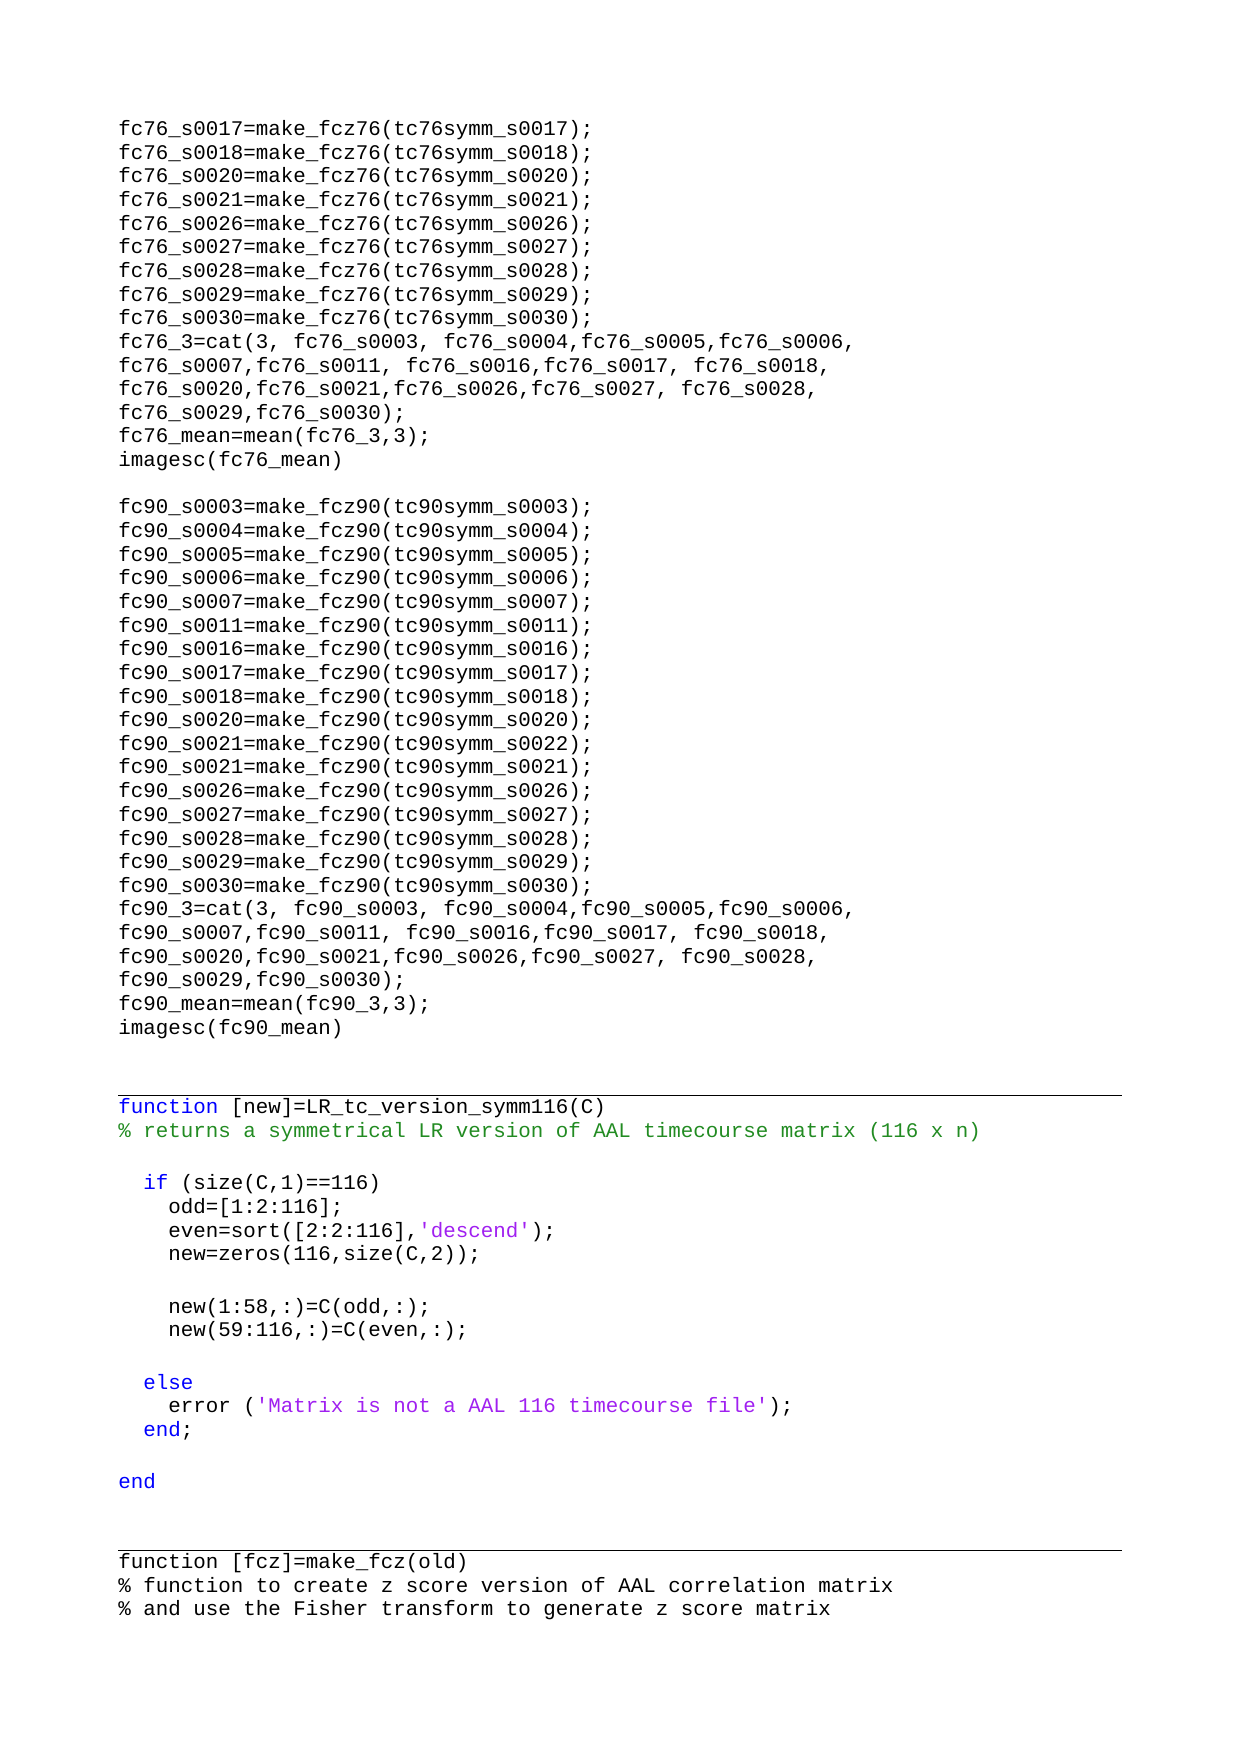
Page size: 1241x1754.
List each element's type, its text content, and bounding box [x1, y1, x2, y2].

text fc76_s0029=make_fcz76(tc76symm_s0029); [118, 284, 1122, 307]
text % and use the Fisher transform to generate z score matrix [118, 1598, 1122, 1622]
text fc90_mean=mean(fc90_3,3); [118, 993, 1122, 1017]
text fc90_3=cat(3, fc90_s0003, fc90_s0004,fc90_s0005,fc90_s0006, [118, 898, 1122, 922]
text end; [118, 1419, 1122, 1443]
text fc76_s0018=make_fcz76(tc76symm_s0018); [118, 142, 1122, 165]
text fc76_s0029,fc76_s0030); [118, 402, 1122, 426]
text end [118, 1471, 1122, 1495]
text fc90_s0007=make_fcz90(tc90symm_s0007); [118, 591, 1122, 615]
text fc76_3=cat(3, fc76_s0003, fc76_s0004,fc76_s0005,fc76_s0006, [118, 331, 1122, 354]
text fc90_s0029,fc90_s0030); [118, 969, 1122, 993]
text fc76_s0026=make_fcz76(tc76symm_s0026); [118, 213, 1122, 236]
text fc76_s0027=make_fcz76(tc76symm_s0027); [118, 236, 1122, 260]
text fc76_s0030=make_fcz76(tc76symm_s0030); [118, 307, 1122, 331]
text fc90_s0011=make_fcz90(tc90symm_s0011); [118, 615, 1122, 638]
text new(1:58,:)=C(odd,:); [118, 1296, 1122, 1319]
text fc90_s0016=make_fcz90(tc90symm_s0016); [118, 638, 1122, 662]
text fc90_s0026=make_fcz90(tc90symm_s0026); [118, 780, 1122, 804]
text odd=[1:2:116]; [118, 1196, 1122, 1220]
text fc90_s0020,fc90_s0021,fc90_s0026,fc90_s0027, fc90_s0028, [118, 946, 1122, 969]
text fc90_s0004=make_fcz90(tc90symm_s0004); [118, 520, 1122, 544]
text fc76_s0017=make_fcz76(tc76symm_s0017); [118, 118, 1122, 142]
text fc90_s0017=make_fcz90(tc90symm_s0017); [118, 662, 1122, 686]
text % function to create z score version of AAL correlation matrix [118, 1575, 1122, 1598]
text fc76_s0028=make_fcz76(tc76symm_s0028); [118, 260, 1122, 284]
text error ('Matrix is not a AAL 116 timecourse file'); [118, 1395, 1122, 1419]
text fc90_s0028=make_fcz90(tc90symm_s0028); [118, 827, 1122, 851]
text fc76_s0020,fc76_s0021,fc76_s0026,fc76_s0027, fc76_s0028, [118, 378, 1122, 402]
text fc76_s0007,fc76_s0011, fc76_s0016,fc76_s0017, fc76_s0018, [118, 354, 1122, 378]
text function [new]=LR_tc_version_symm116(C) [118, 1096, 1122, 1120]
text fc90_s0027=make_fcz90(tc90symm_s0027); [118, 804, 1122, 827]
text new(59:116,:)=C(even,:); [118, 1319, 1122, 1343]
text % returns a symmetrical LR version of AAL timecourse matrix (116 x n) [118, 1120, 1122, 1144]
text fc90_s0003=make_fcz90(tc90symm_s0003); [118, 496, 1122, 520]
text fc76_s0021=make_fcz76(tc76symm_s0021); [118, 189, 1122, 213]
text fc76_mean=mean(fc76_3,3); [118, 426, 1122, 449]
text fc90_s0006=make_fcz90(tc90symm_s0006); [118, 567, 1122, 591]
text fc90_s0005=make_fcz90(tc90symm_s0005); [118, 544, 1122, 567]
text fc76_s0020=make_fcz76(tc76symm_s0020); [118, 165, 1122, 189]
text imagesc(fc76_mean) [118, 449, 1122, 473]
text fc90_s0007,fc90_s0011, fc90_s0016,fc90_s0017, fc90_s0018, [118, 922, 1122, 946]
text fc90_s0018=make_fcz90(tc90symm_s0018); [118, 686, 1122, 709]
text fc90_s0029=make_fcz90(tc90symm_s0029); [118, 851, 1122, 875]
text fc90_s0021=make_fcz90(tc90symm_s0021); [118, 757, 1122, 780]
text even=sort([2:2:116],'descend'); [118, 1220, 1122, 1243]
text fc90_s0021=make_fcz90(tc90symm_s0022); [118, 733, 1122, 757]
text fc90_s0030=make_fcz90(tc90symm_s0030); [118, 875, 1122, 898]
text function [fcz]=make_fcz(old) [118, 1551, 1122, 1575]
text if (size(C,1)==116) [118, 1172, 1122, 1196]
text imagesc(fc90_mean) [118, 1017, 1122, 1040]
text else [118, 1372, 1122, 1395]
text new=zeros(116,size(C,2)); [118, 1243, 1122, 1267]
text fc90_s0020=make_fcz90(tc90symm_s0020); [118, 709, 1122, 733]
